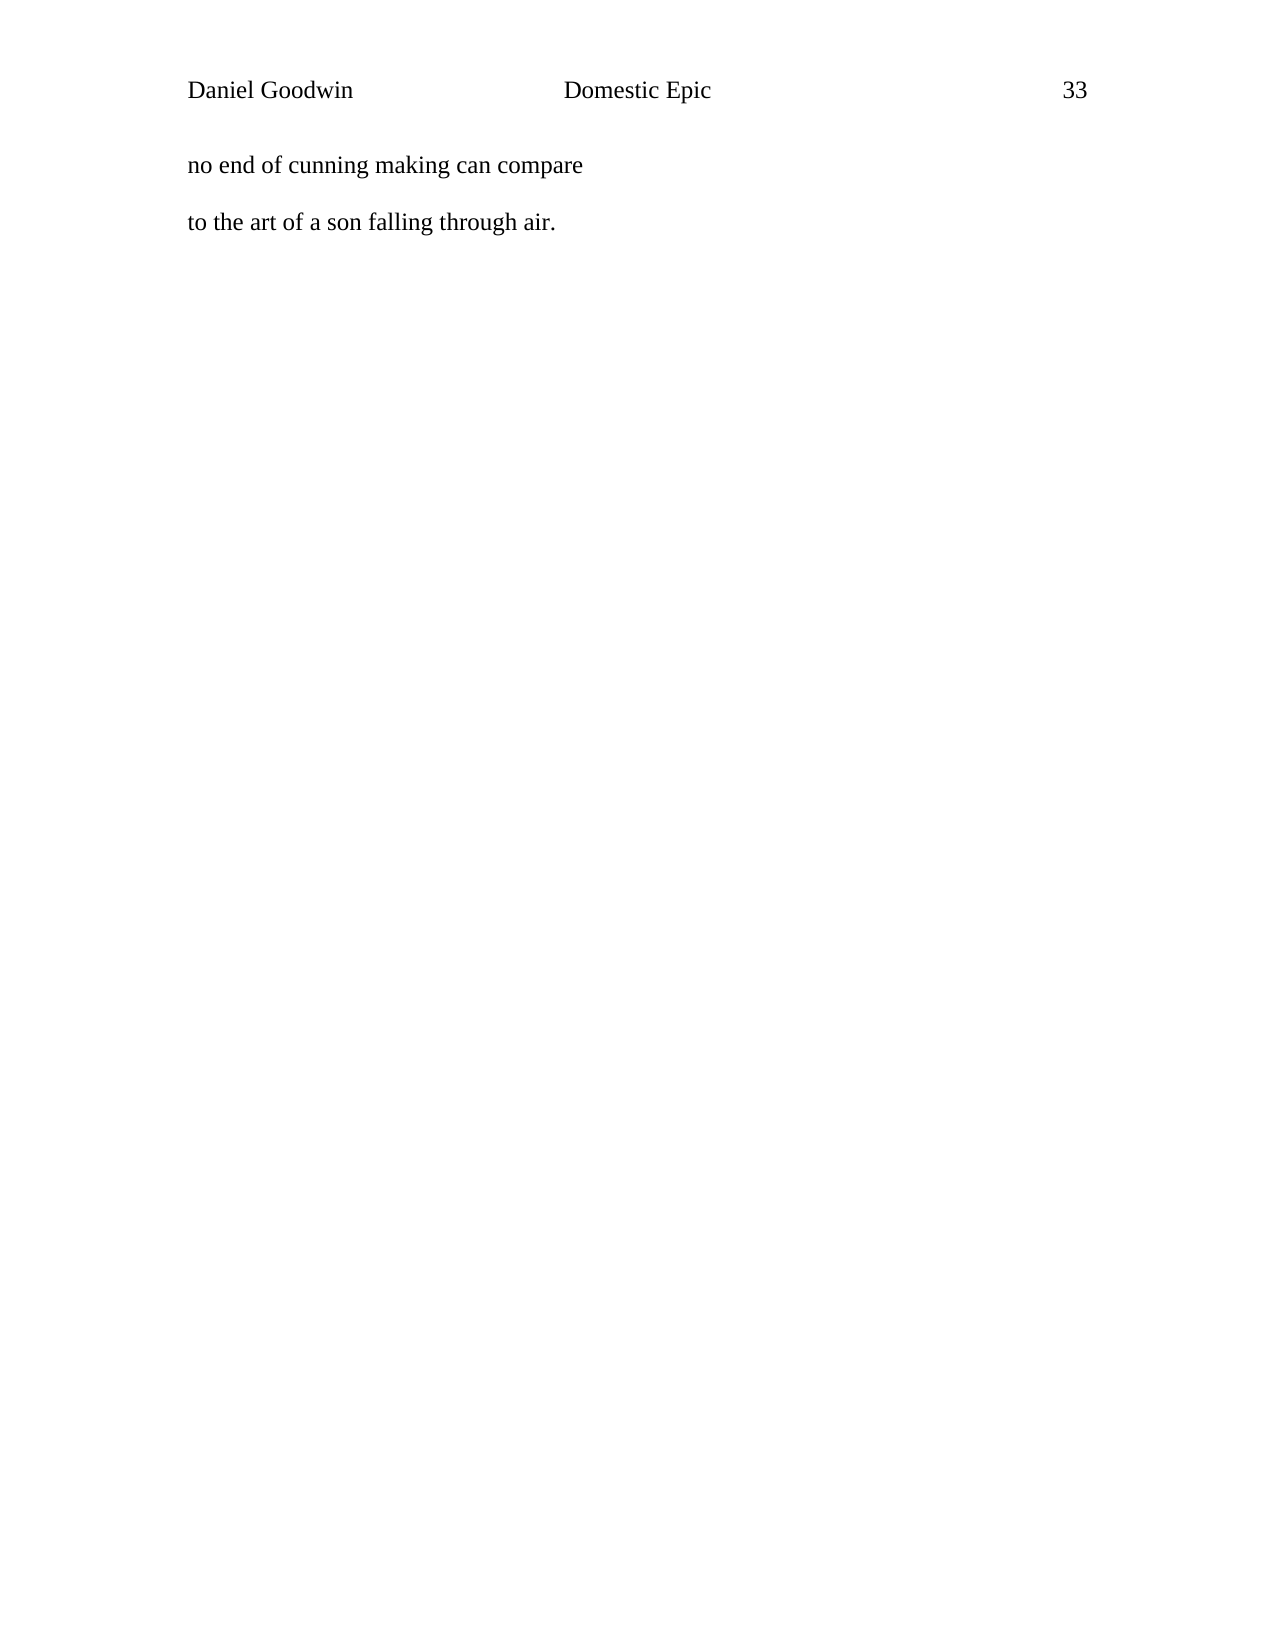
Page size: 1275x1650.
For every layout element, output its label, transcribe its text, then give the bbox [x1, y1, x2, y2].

text to the art of a son falling through air. [187, 207, 1087, 236]
text no end of cunning making can compare [187, 150, 1087, 179]
